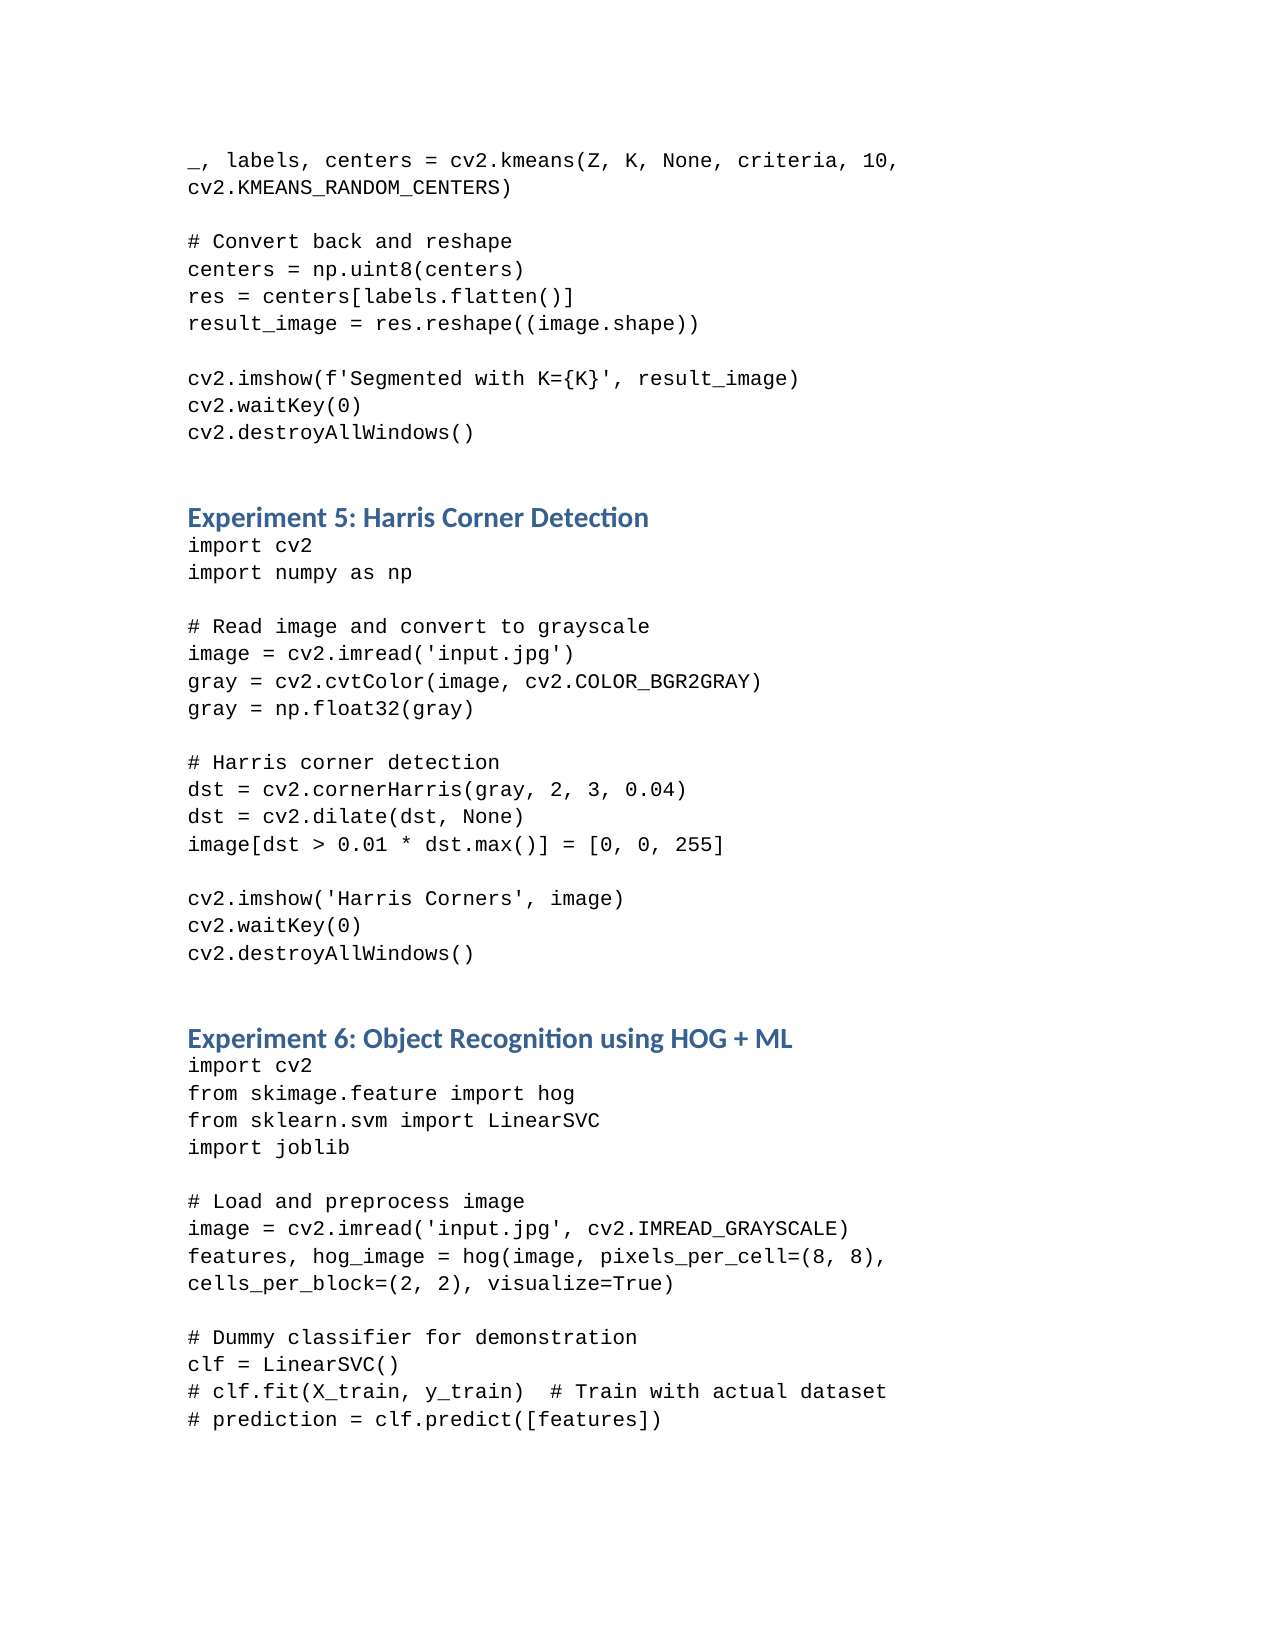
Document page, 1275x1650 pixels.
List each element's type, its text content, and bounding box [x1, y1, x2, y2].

subtitle Experiment 6: Object Recognition using HOG + ML [187, 1020, 1087, 1055]
text import cv2 import numpy as np # Read image and convert to grayscale image = cv2.imread('input.jpg') gray = cv2.cvtColor(image, cv2.COLOR_BGR2GRAY) gray = np.float32(gray) # Harris corner detection dst = cv2.cornerHarris(gray, 2, 3, 0.04) dst = cv2.dilate(dst, None) image[dst > 0.01 * dst.max()] = [0, 0, 255] cv2.imshow('Harris Corners', image) cv2.waitKey(0) cv2.destroyAllWindows() [187, 535, 1087, 966]
subtitle Experiment 5: Harris Corner Detection [187, 499, 1087, 535]
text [187, 150, 1087, 446]
text import cv2 from skimage.feature import hog from sklearn.svm import LinearSVC import joblib # Load and preprocess image image = cv2.imread('input.jpg', cv2.IMREAD_GRAYSCALE) features, hog_image = hog(image, pixels_per_cell=(8, 8), cells_per_block=(2, 2), visualize=True) # Dummy classifier for demonstration clf = LinearSVC() # clf.fit(X_train, y_train) # Train with actual dataset # prediction = clf.predict([features]) [187, 1055, 1087, 1432]
